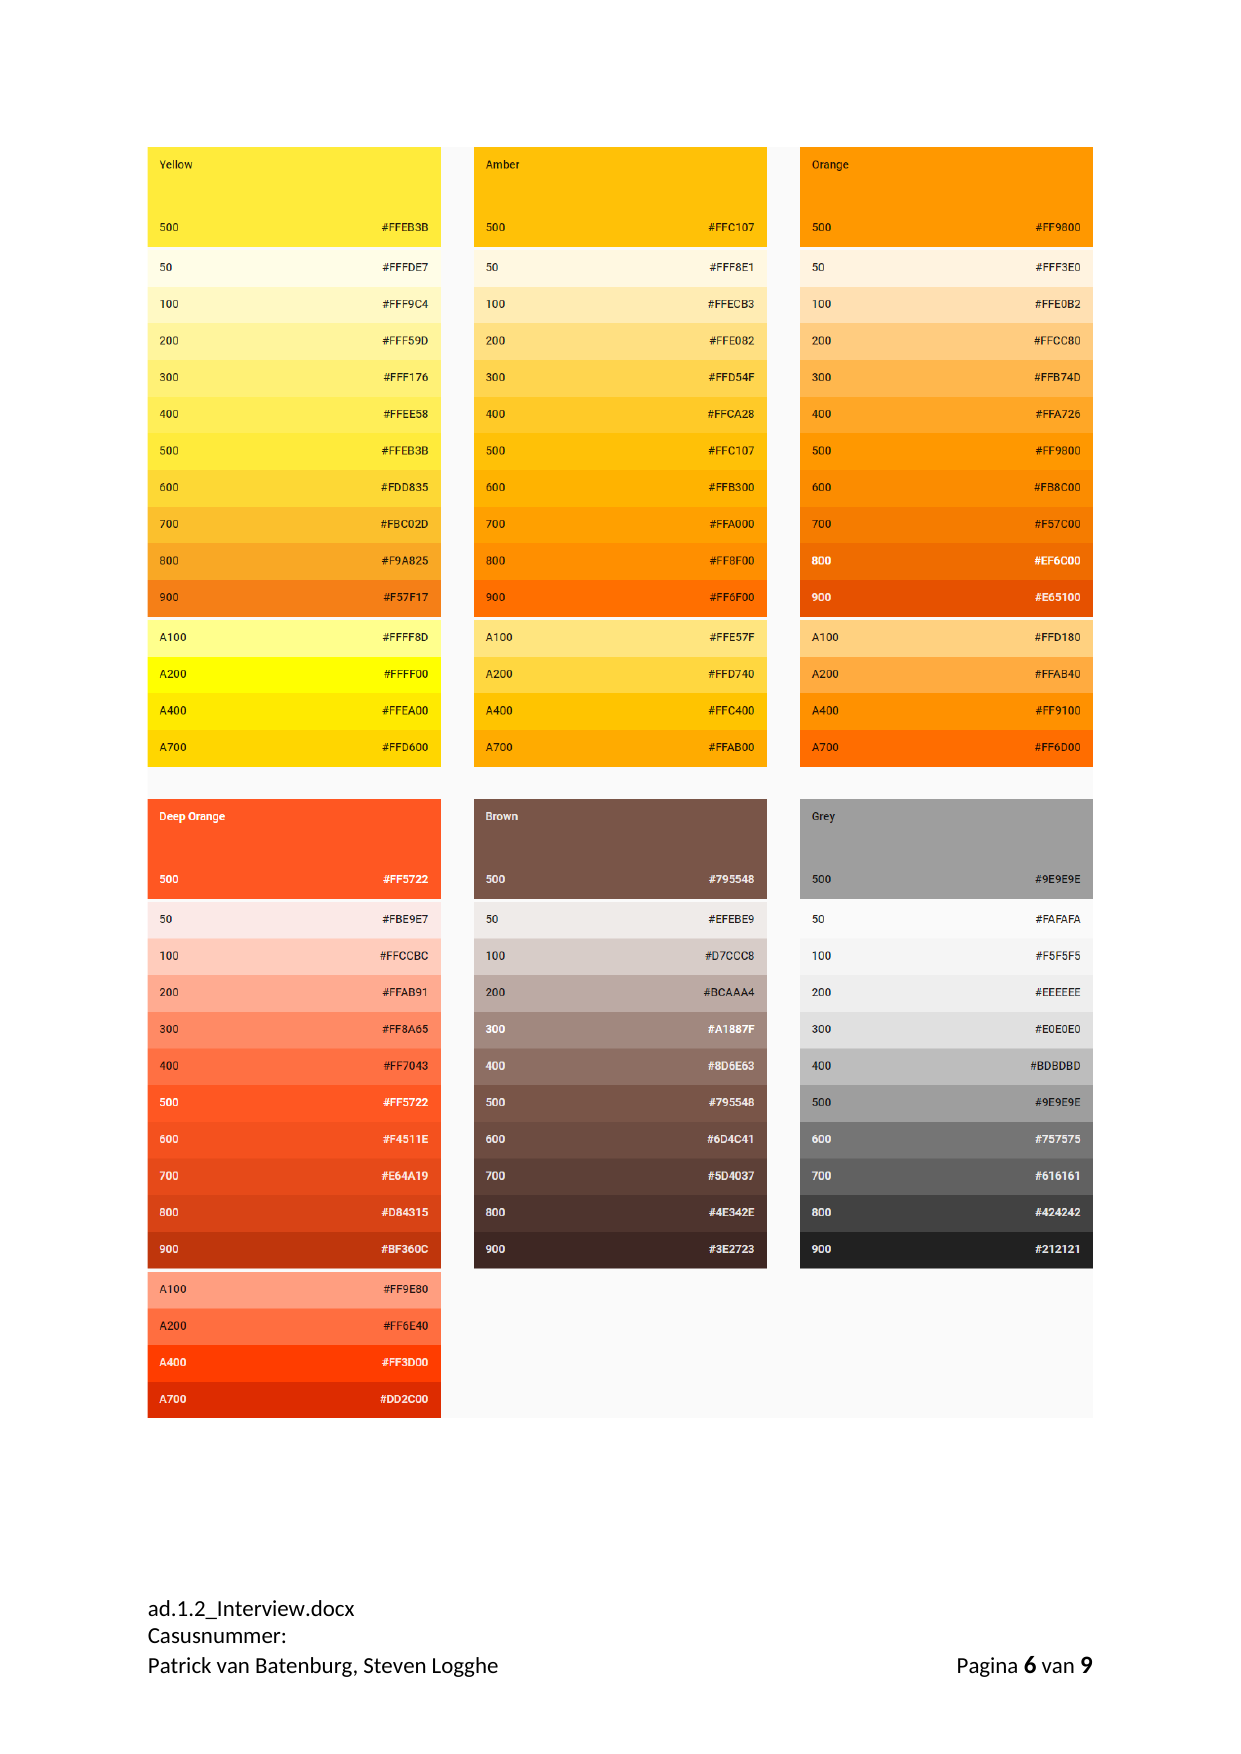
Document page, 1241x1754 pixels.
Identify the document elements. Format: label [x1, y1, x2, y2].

picture [147, 147, 1093, 1418]
